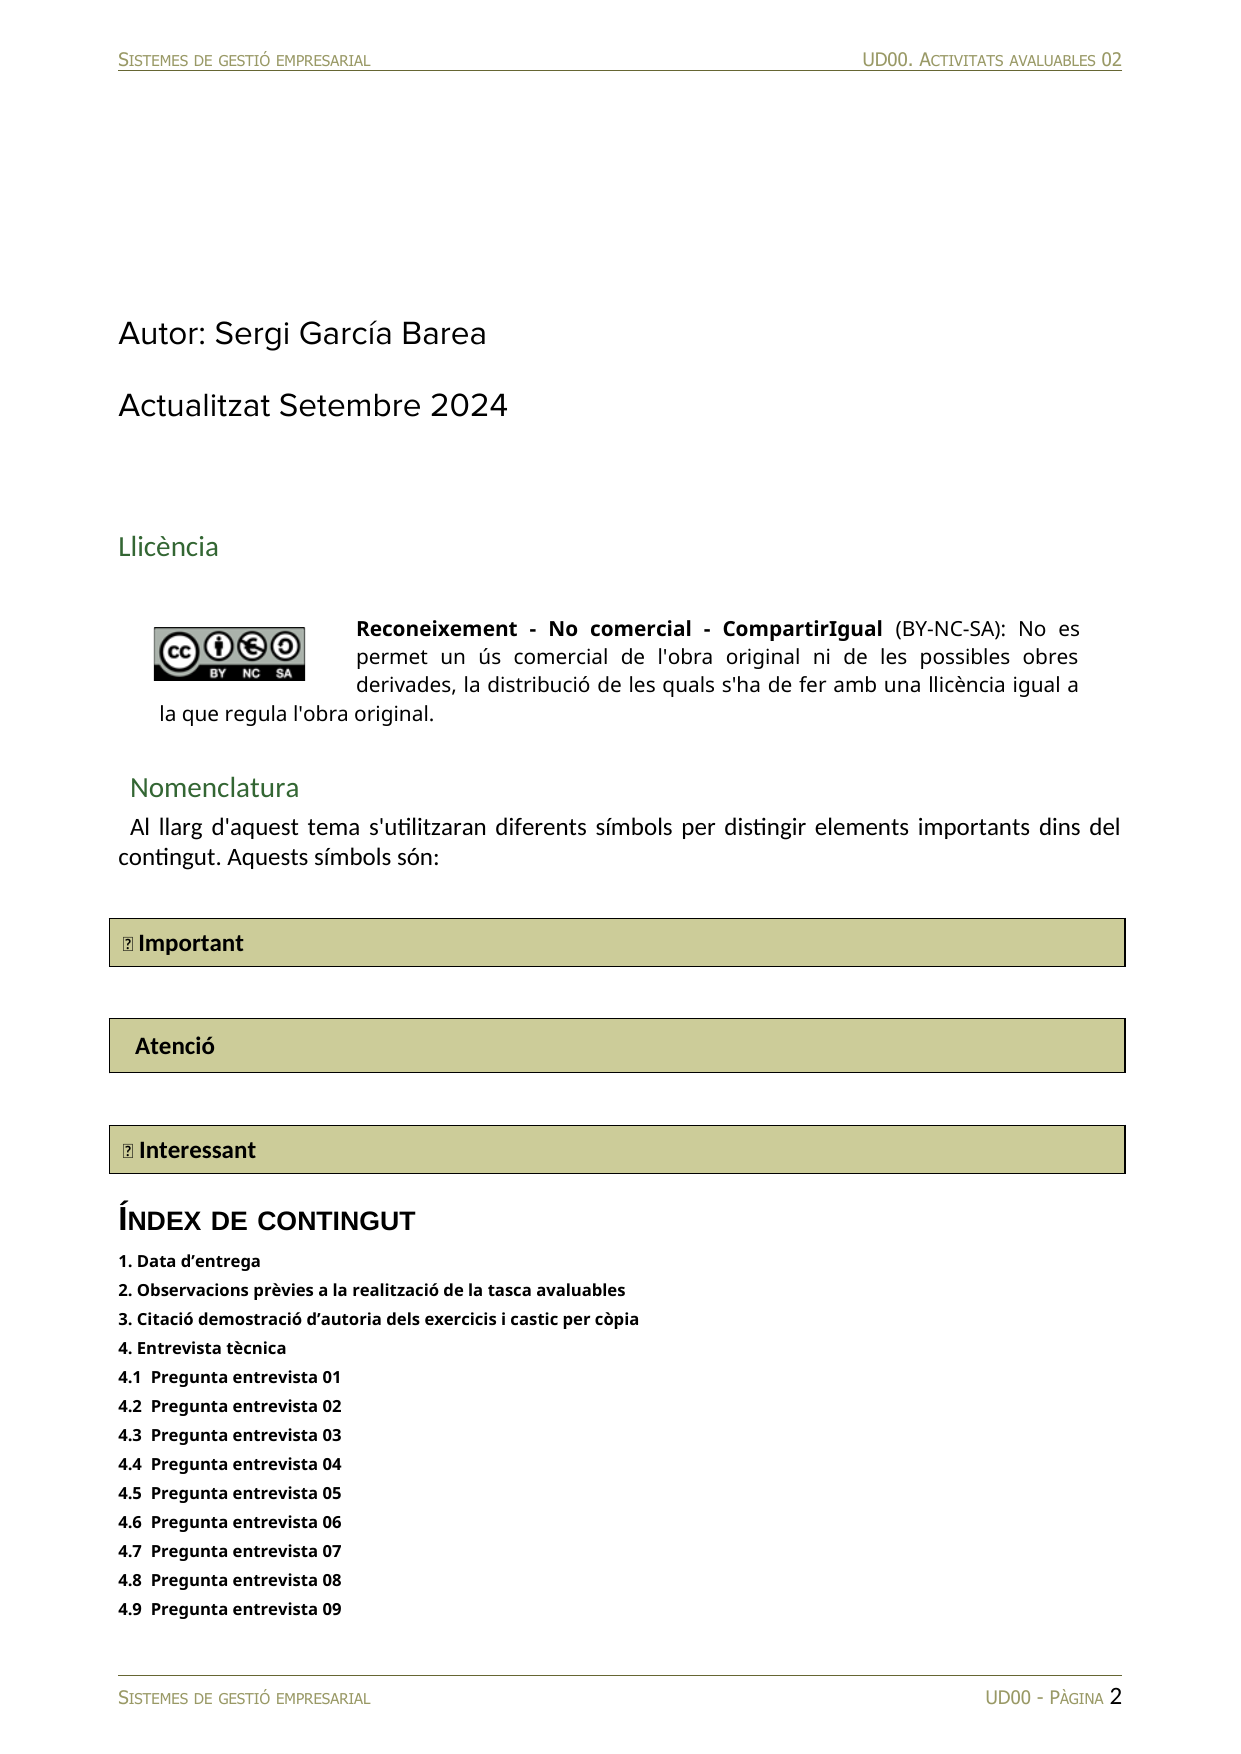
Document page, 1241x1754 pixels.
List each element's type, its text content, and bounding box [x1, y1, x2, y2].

text Llicència [118, 528, 1122, 564]
picture [153, 627, 306, 681]
text Autor: Sergi García Barea [118, 314, 1122, 354]
text Nomenclatura [118, 769, 1122, 804]
text ❕ Atenció [110, 1019, 1124, 1072]
text 💬 Interessant [110, 1126, 1124, 1173]
text Reconeixement - No comercial - CompartirIgual (BY-NC-SA): No es permet un ús comercial de l'obra original ni de les possibles obres derivades, la distribució de les quals s'ha de fer amb una llicència igual a la que regula l'obra original. [159, 614, 1080, 727]
text 📖 Important [110, 919, 1124, 966]
text Actualitzat Setembre 2024 [118, 385, 1122, 426]
text Índex de contingut [118, 1199, 1122, 1237]
text Al llarg d'aquest tema s'utilitzaran diferents símbols per distingir elements importants dins del contingut. Aquests símbols són: [118, 811, 1122, 872]
